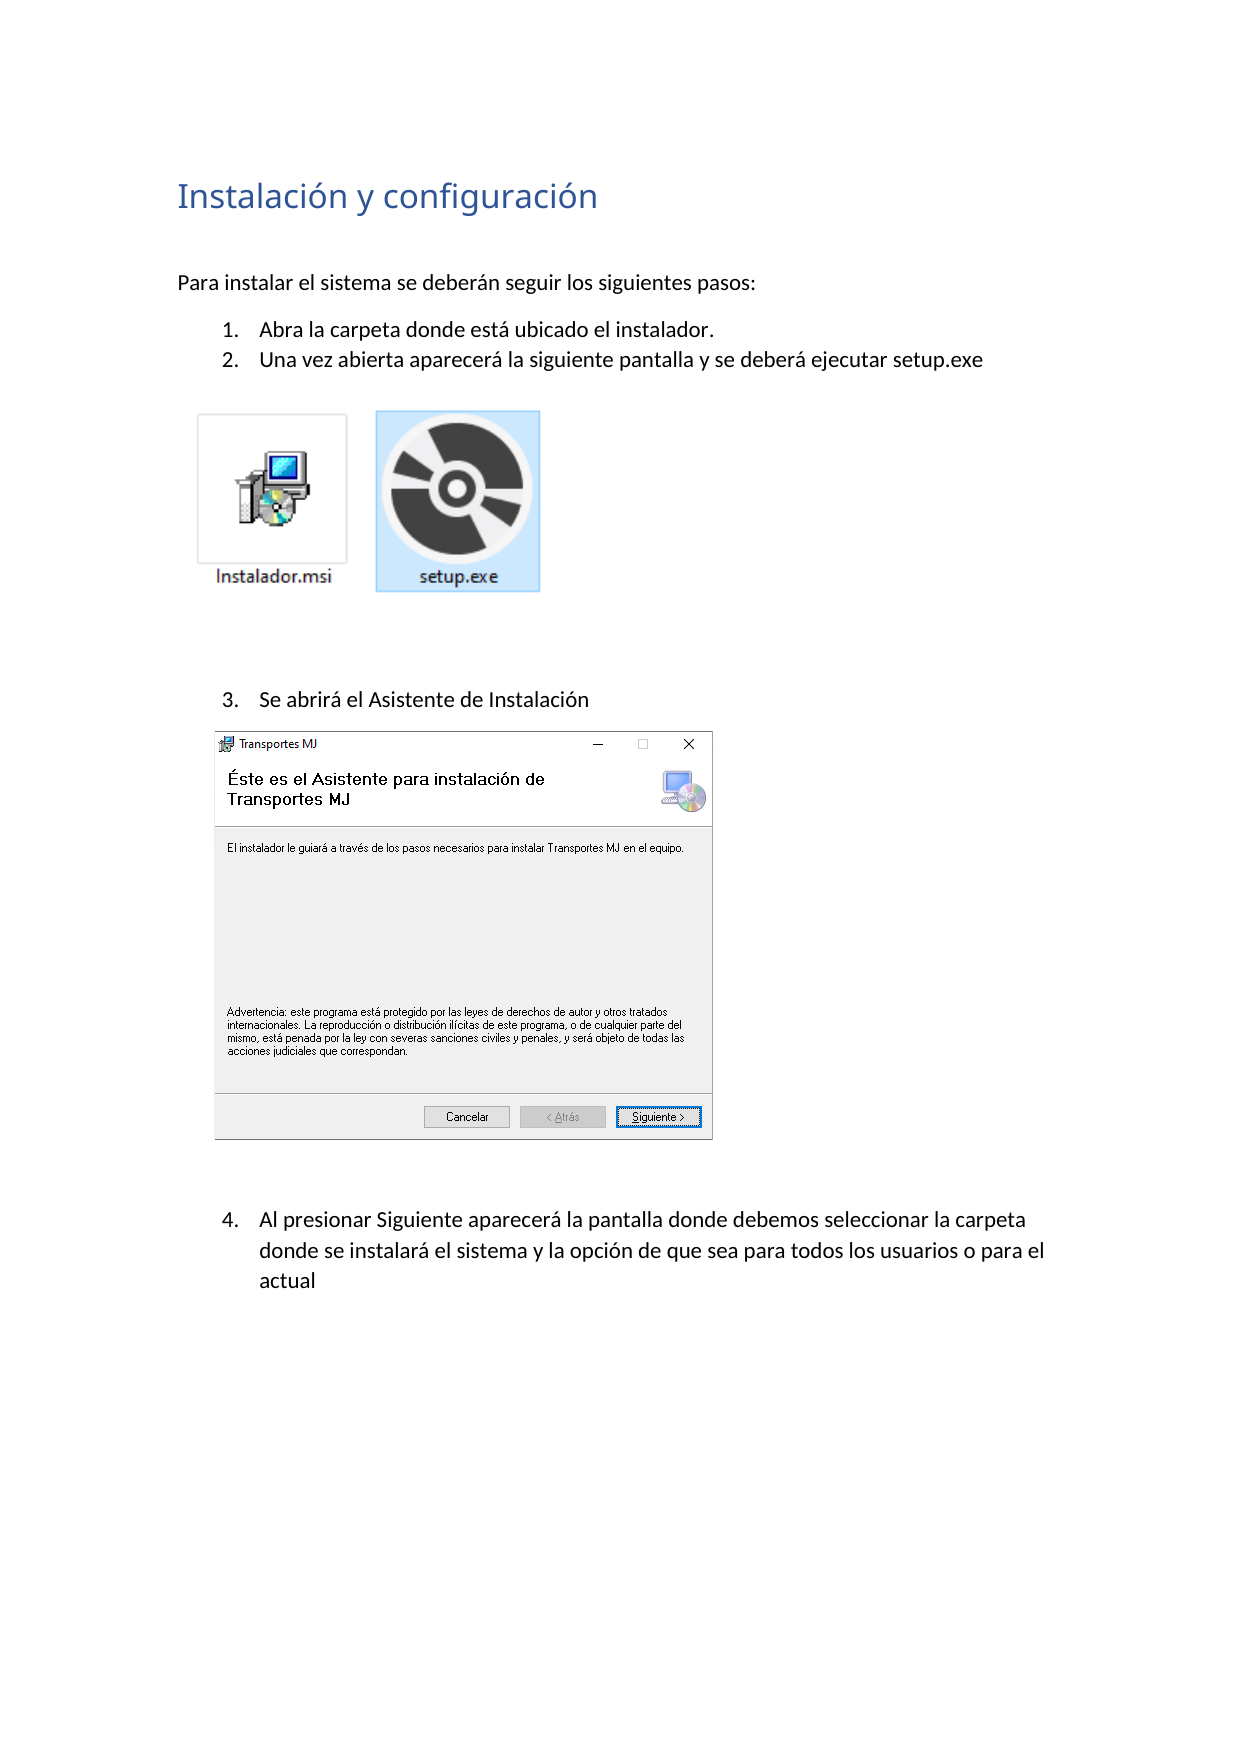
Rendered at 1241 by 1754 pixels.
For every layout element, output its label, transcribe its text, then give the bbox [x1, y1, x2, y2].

subtitle Instalación y configuración [177, 173, 1063, 218]
list Una vez abierta aparecerá la siguiente pantalla y se deberá ejecutar setup.exe [222, 346, 1063, 373]
picture [177, 392, 589, 619]
list Abra la carpeta donde está ubicado el instalador. [222, 315, 1063, 343]
picture [214, 731, 713, 1140]
text Para instalar el sistema se deberán seguir los siguientes pasos: [177, 268, 1063, 296]
list Se abrirá el Asistente de Instalación [222, 685, 1063, 713]
list Al presionar Siguiente aparecerá la pantalla donde debemos seleccionar la carpeta donde se instalará el sistema y la opción de que sea para todos los usuarios o para el actual [222, 1206, 1063, 1294]
